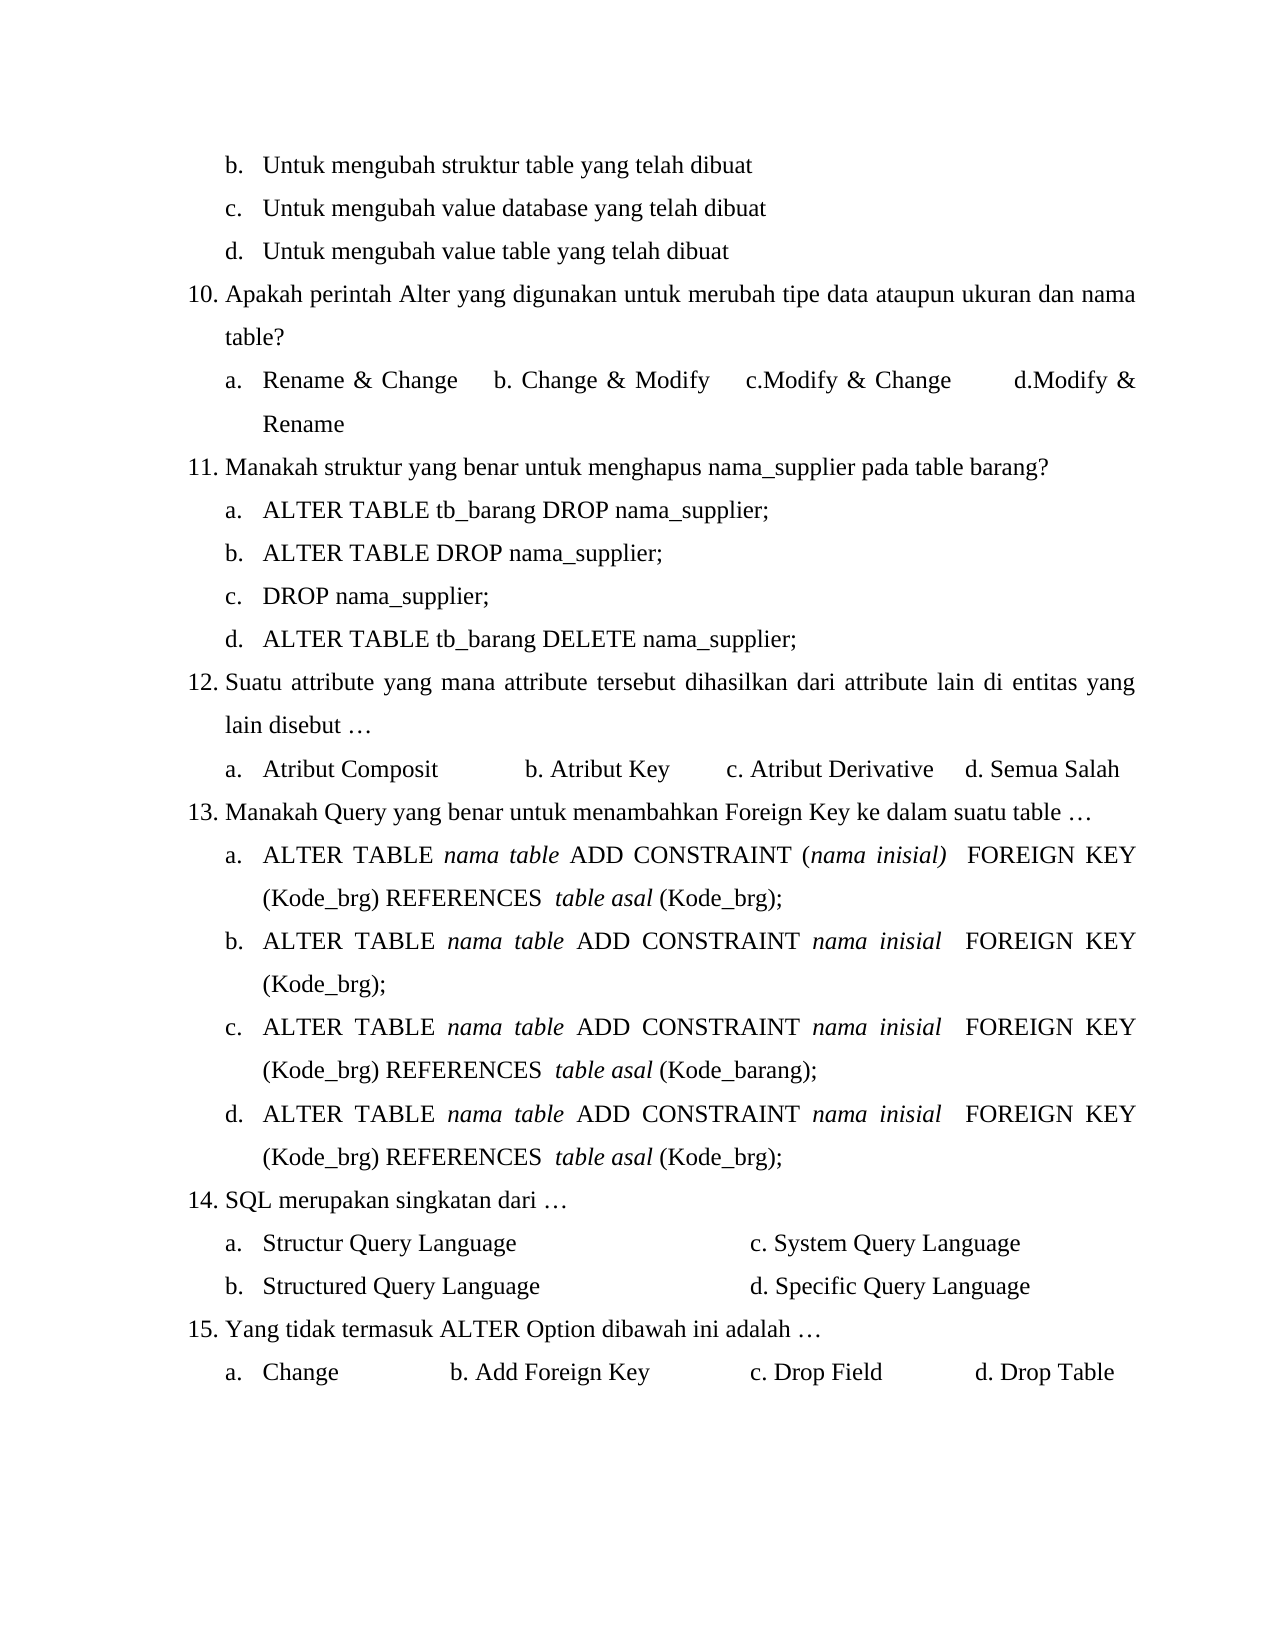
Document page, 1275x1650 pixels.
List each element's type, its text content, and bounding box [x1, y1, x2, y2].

list Manakah Query yang benar untuk menambahkan Foreign Key ke dalam suatu table … [187, 797, 1137, 826]
list ALTER TABLE nama table ADD CONSTRAINT nama inisial FOREIGN KEY (Kode_brg); [225, 926, 1137, 998]
list SQL merupakan singkatan dari … [187, 1185, 1137, 1214]
list Untuk mengubah value database yang telah dibuat [225, 193, 1137, 222]
list Structured Query Language d. Specific Query Language [225, 1271, 1137, 1300]
list Suatu attribute yang mana attribute tersebut dihasilkan dari attribute lain di entitas yang lain disebut … [187, 667, 1137, 739]
list ALTER TABLE nama table ADD CONSTRAINT nama inisial FOREIGN KEY (Kode_brg) REFERENCES table asal (Kode_brg); [225, 1099, 1137, 1171]
list ALTER TABLE tb_barang DELETE nama_supplier; [225, 624, 1137, 653]
list ALTER TABLE nama table ADD CONSTRAINT (nama inisial) FOREIGN KEY (Kode_brg) REFERENCES table asal (Kode_brg); [225, 840, 1137, 912]
list Change b. Add Foreign Key c. Drop Field d. Drop Table [225, 1357, 1137, 1386]
list ALTER TABLE tb_barang DROP nama_supplier; [225, 495, 1137, 524]
list Yang tidak termasuk ALTER Option dibawah ini adalah … [187, 1314, 1137, 1343]
list Atribut Composit b. Atribut Key c. Atribut Derivative d. Semua Salah [225, 754, 1137, 782]
list ALTER TABLE DROP nama_supplier; [225, 538, 1137, 567]
list Apakah perintah Alter yang digunakan untuk merubah tipe data ataupun ukuran dan nama table? [187, 279, 1137, 351]
list Structur Query Language c. System Query Language [225, 1228, 1137, 1257]
list Manakah struktur yang benar untuk menghapus nama_supplier pada table barang? [187, 452, 1137, 481]
list Rename & Change b. Change & Modify c.Modify & Change d.Modify & Rename [225, 366, 1137, 437]
list ALTER TABLE nama table ADD CONSTRAINT nama inisial FOREIGN KEY (Kode_brg) REFERENCES table asal (Kode_barang); [225, 1012, 1137, 1084]
list Untuk mengubah struktur table yang telah dibuat [225, 150, 1137, 179]
list DROP nama_supplier; [225, 581, 1137, 610]
list Untuk mengubah value table yang telah dibuat [225, 236, 1137, 265]
